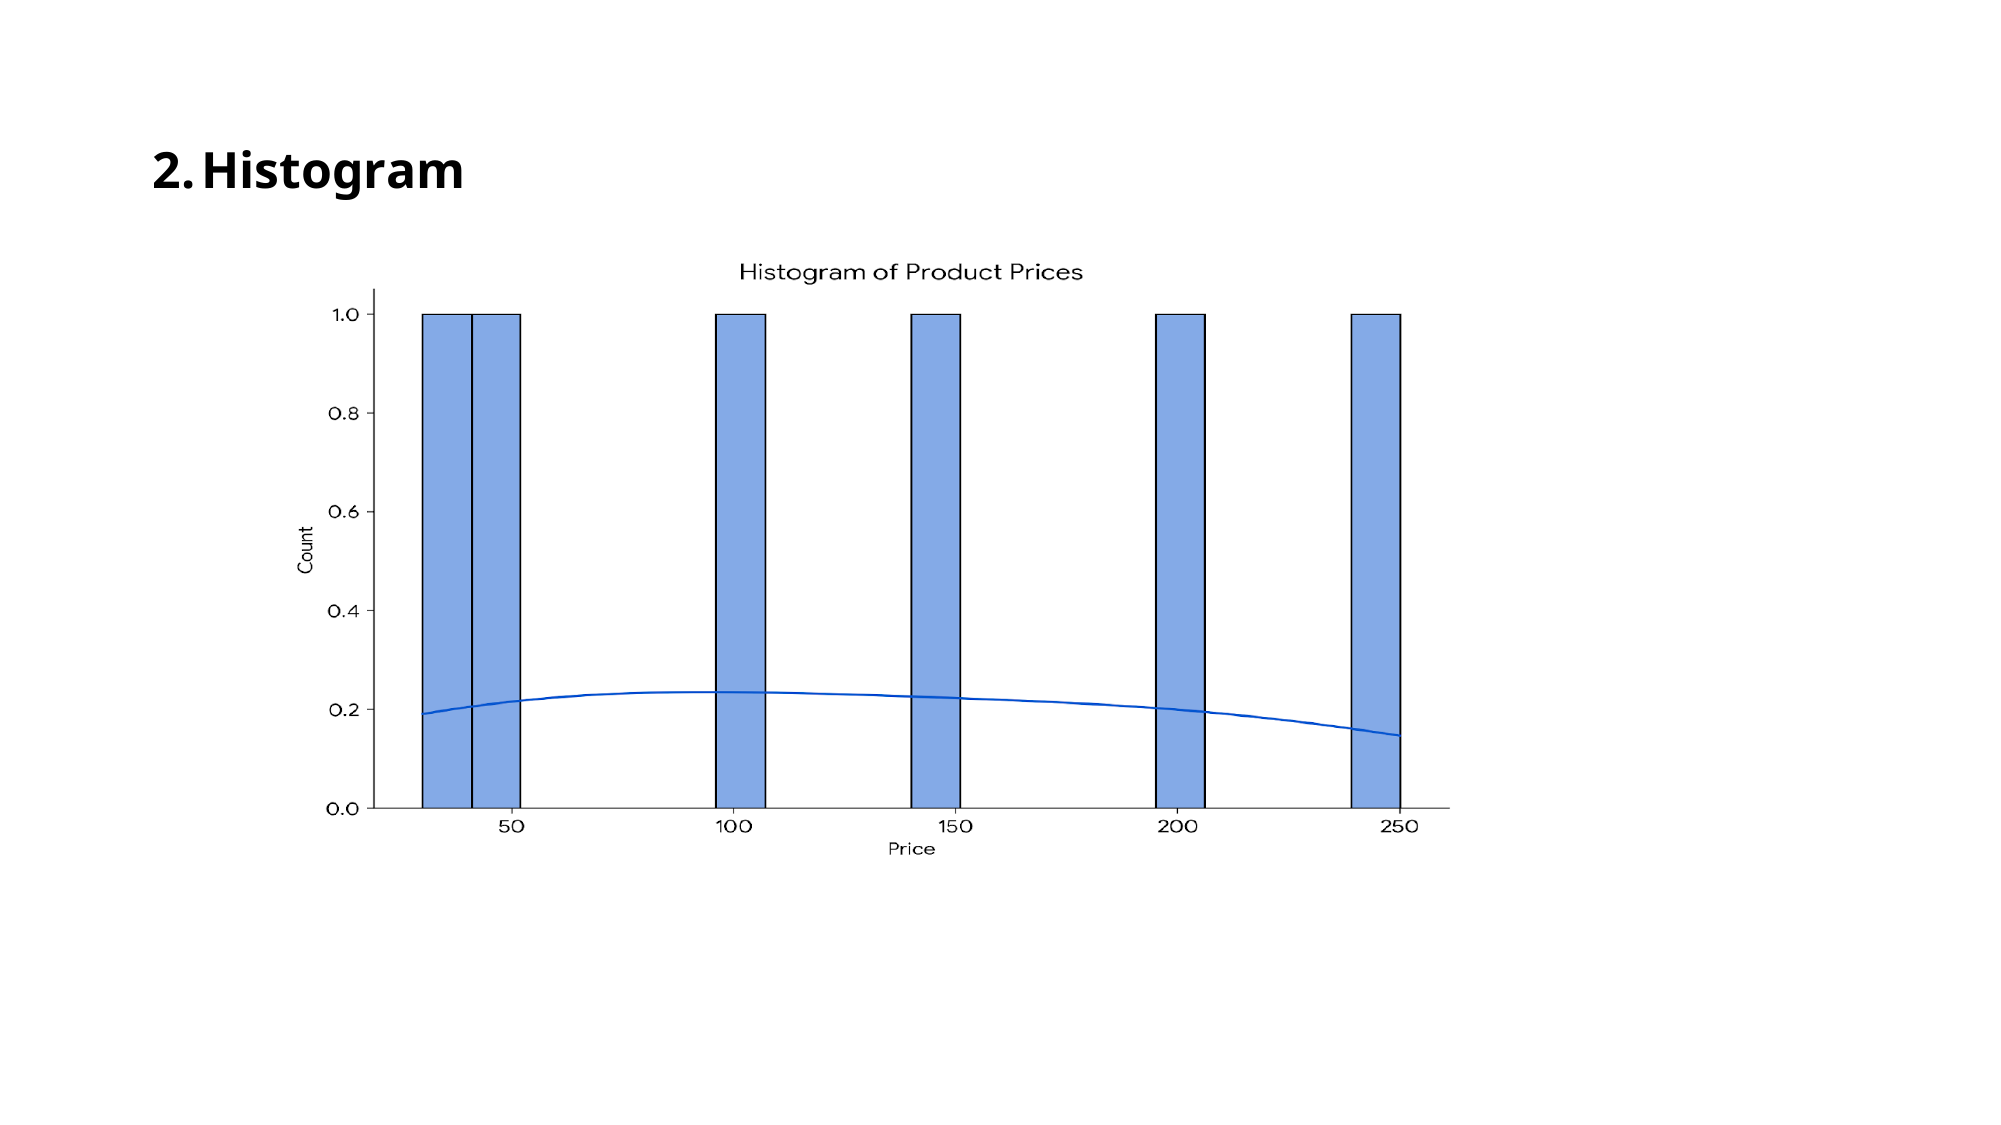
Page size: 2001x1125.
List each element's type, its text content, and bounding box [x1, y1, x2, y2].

picture [201, 208, 1587, 882]
list Histogram [152, 135, 1773, 203]
